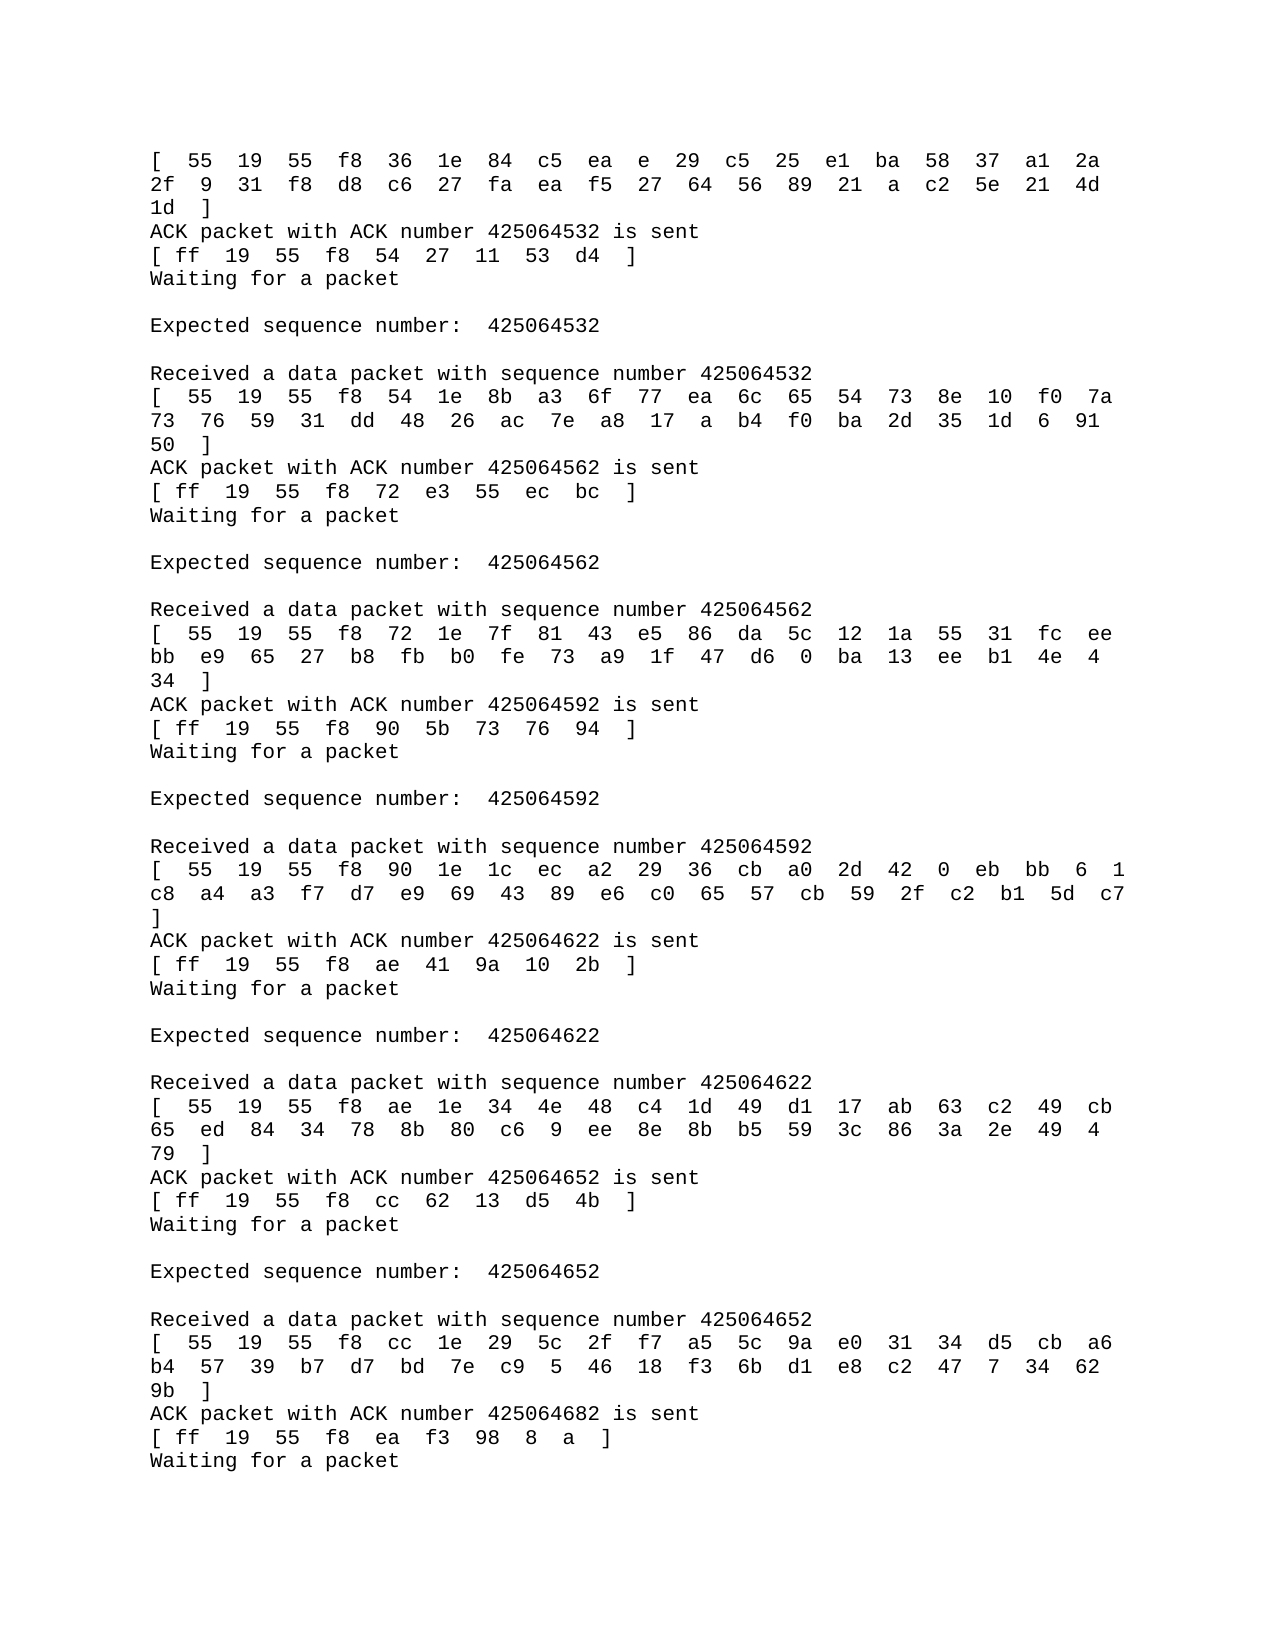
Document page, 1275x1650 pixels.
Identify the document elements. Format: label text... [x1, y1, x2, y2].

text Expected sequence number: 425064562 [150, 552, 1125, 576]
text [ ff 19 55 f8 90 5b 73 76 94 ] [150, 717, 1125, 741]
text Waiting for a packet [150, 1214, 1125, 1238]
text Expected sequence number: 425064622 [150, 1025, 1125, 1048]
text [ ff 19 55 f8 72 e3 55 ec bc ] [150, 481, 1125, 505]
text Waiting for a packet [150, 1451, 1125, 1474]
text ACK packet with ACK number 425064532 is sent [150, 221, 1125, 244]
text [ ff 19 55 f8 ea f3 98 8 a ] [150, 1427, 1125, 1451]
text ACK packet with ACK number 425064622 is sent [150, 930, 1125, 954]
text [ 55 19 55 f8 72 1e 7f 81 43 e5 86 da 5c 12 1a 55 31 fc ee bb e9 65 27 b8 fb b0 fe 73 a9 1f 47 d6 0 ba 13 ee b1 4e 4 34 ] [150, 623, 1125, 694]
text ACK packet with ACK number 425064652 is sent [150, 1167, 1125, 1190]
text Waiting for a packet [150, 741, 1125, 765]
text Waiting for a packet [150, 505, 1125, 528]
text [ 55 19 55 f8 90 1e 1c ec a2 29 36 cb a0 2d 42 0 eb bb 6 1 c8 a4 a3 f7 d7 e9 69 43 89 e6 c0 65 57 cb 59 2f c2 b1 5d c7 ] [150, 859, 1125, 930]
text [ 55 19 55 f8 cc 1e 29 5c 2f f7 a5 5c 9a e0 31 34 d5 cb a6 b4 57 39 b7 d7 bd 7e c9 5 46 18 f3 6b d1 e8 c2 47 7 34 62 9b ] [150, 1332, 1125, 1403]
text Received a data packet with sequence number 425064652 [150, 1309, 1125, 1332]
text Expected sequence number: 425064592 [150, 788, 1125, 812]
text ACK packet with ACK number 425064562 is sent [150, 457, 1125, 481]
text [ ff 19 55 f8 ae 41 9a 10 2b ] [150, 954, 1125, 978]
text Received a data packet with sequence number 425064532 [150, 363, 1125, 386]
text Expected sequence number: 425064532 [150, 316, 1125, 339]
text [ 55 19 55 f8 36 1e 84 c5 ea e 29 c5 25 e1 ba 58 37 a1 2a 2f 9 31 f8 d8 c6 27 fa ea f5 27 64 56 89 21 a c2 5e 21 4d 1d ] [150, 150, 1125, 221]
text Received a data packet with sequence number 425064622 [150, 1072, 1125, 1096]
text [ ff 19 55 f8 54 27 11 53 d4 ] [150, 244, 1125, 268]
text ACK packet with ACK number 425064592 is sent [150, 694, 1125, 717]
text [ 55 19 55 f8 ae 1e 34 4e 48 c4 1d 49 d1 17 ab 63 c2 49 cb 65 ed 84 34 78 8b 80 c6 9 ee 8e 8b b5 59 3c 86 3a 2e 49 4 79 ] [150, 1096, 1125, 1167]
text ACK packet with ACK number 425064682 is sent [150, 1403, 1125, 1427]
text [ ff 19 55 f8 cc 62 13 d5 4b ] [150, 1190, 1125, 1214]
text Expected sequence number: 425064652 [150, 1261, 1125, 1285]
text Waiting for a packet [150, 978, 1125, 1001]
text [ 55 19 55 f8 54 1e 8b a3 6f 77 ea 6c 65 54 73 8e 10 f0 7a 73 76 59 31 dd 48 26 ac 7e a8 17 a b4 f0 ba 2d 35 1d 6 91 50 ] [150, 386, 1125, 457]
text Waiting for a packet [150, 268, 1125, 292]
text Received a data packet with sequence number 425064592 [150, 836, 1125, 859]
text Received a data packet with sequence number 425064562 [150, 599, 1125, 623]
